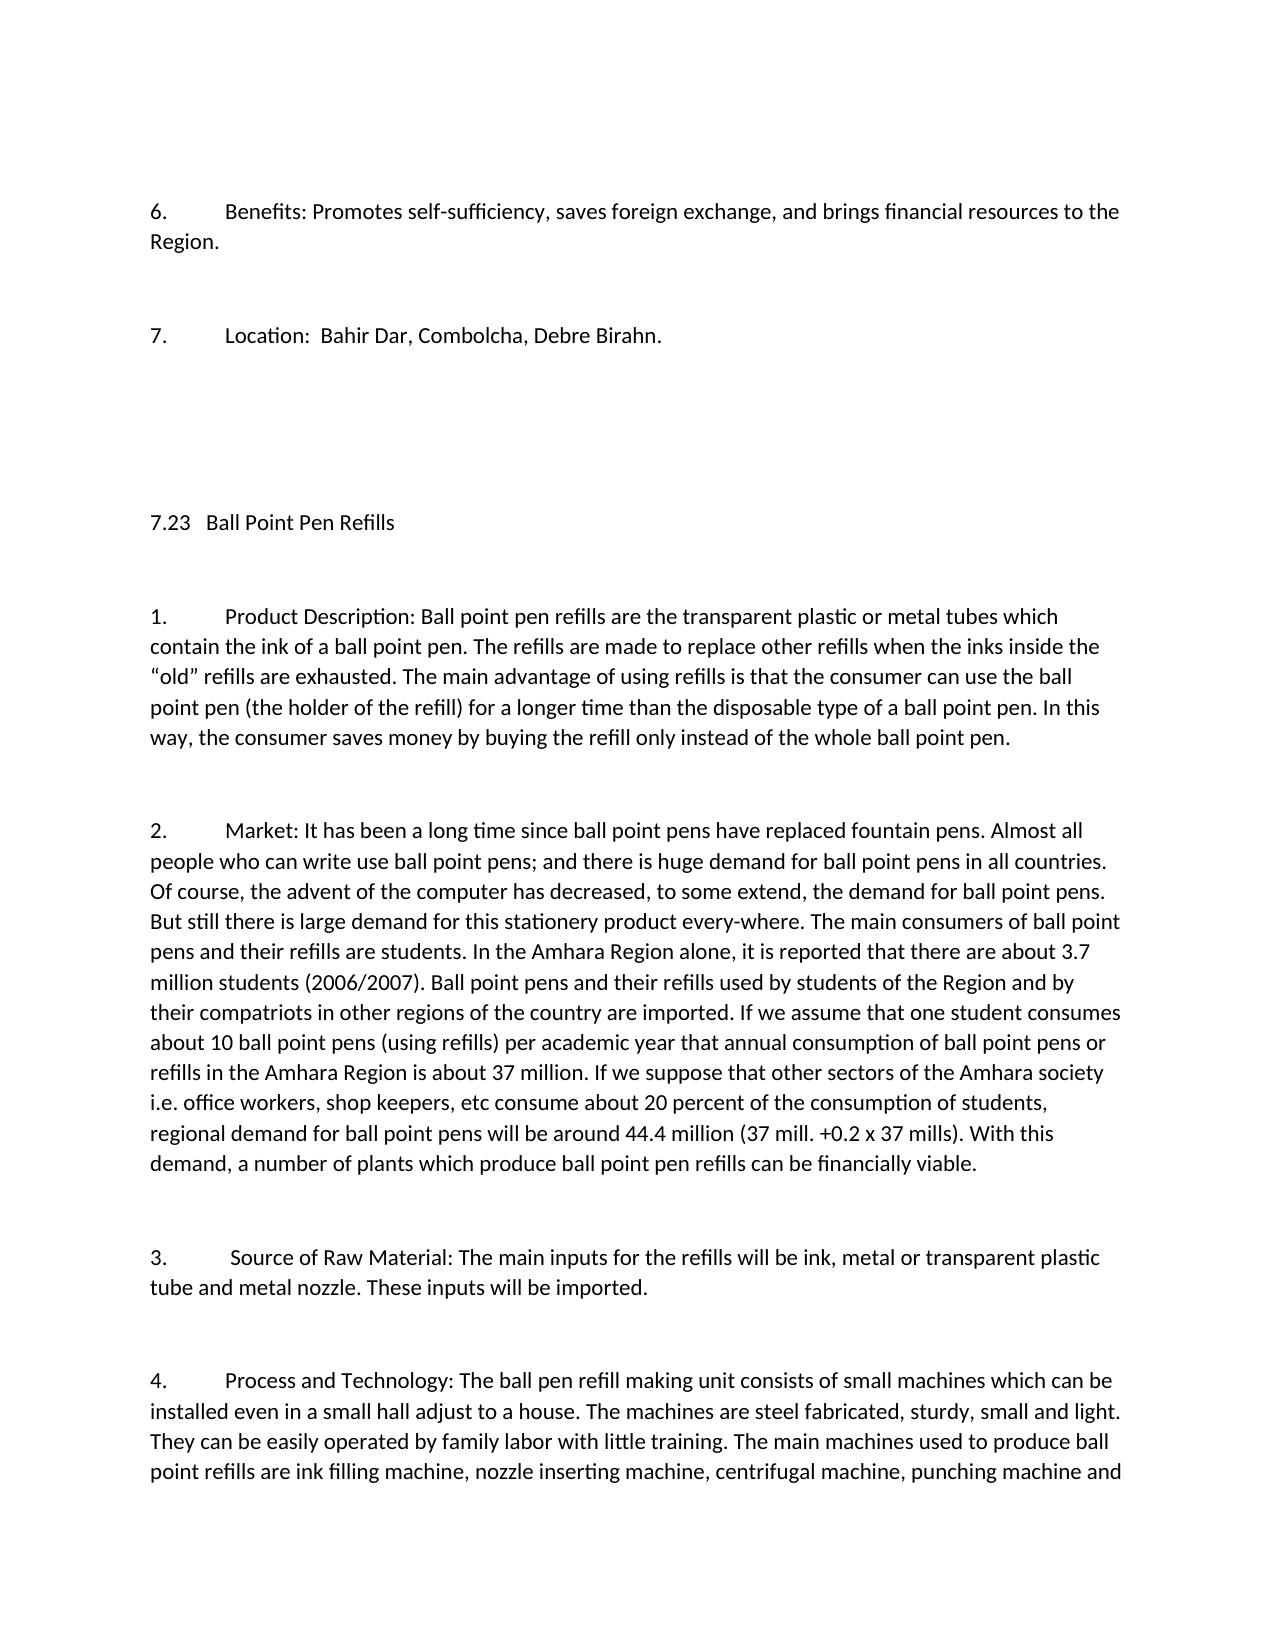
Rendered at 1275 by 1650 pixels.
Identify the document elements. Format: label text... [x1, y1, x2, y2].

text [150, 1367, 1125, 1485]
text 7.23 Ball Point Pen Refills [150, 508, 1125, 536]
text 6. Benefits: Promotes self-sufficiency, saves foreign exchange, and brings financial resources to the Region. [150, 197, 1125, 255]
text 1. Product Description: Ball point pen refills are the transparent plastic or metal tubes which contain the ink of a ball point pen. The refills are made to replace other refills when the inks inside the “old” refills are exhausted. The main advantage of using refills is that the consumer can use the ball point pen (the holder of the refill) for a longer time than the disposable type of a ball point pen. In this way, the consumer saves money by buying the refill only instead of the whole ball point pen. [150, 602, 1125, 751]
text 2. Market: It has been a long time since ball point pens have replaced fountain pens. Almost all people who can write use ball point pens; and there is huge demand for ball point pens in all countries. Of course, the advent of the computer has decreased, to some extend, the demand for ball point pens. But still there is large demand for this stationery product every-where. The main consumers of ball point pens and their refills are students. In the Amhara Region alone, it is reported that there are about 3.7 million students (2006/2007). Ball point pens and their refills used by students of the Region and by their compatriots in other regions of the country are imported. If we assume that one student consumes about 10 ball point pens (using refills) per academic year that annual consumption of ball point pens or refills in the Amhara Region is about 37 million. If we suppose that other sectors of the Amhara society i.e. office workers, shop keepers, etc consume about 20 percent of the consumption of students, regional demand for ball point pens will be around 44.4 million (37 mill. +0.2 x 37 mills). With this demand, a number of plants which produce ball point pen refills can be financially viable. [150, 817, 1125, 1177]
text 7. Location: Bahir Dar, Combolcha, Debre Birahn. [150, 321, 1125, 349]
text 3. Source of Raw Material: The main inputs for the refills will be ink, metal or transparent plastic tube and metal nozzle. These inputs will be imported. [150, 1243, 1125, 1301]
